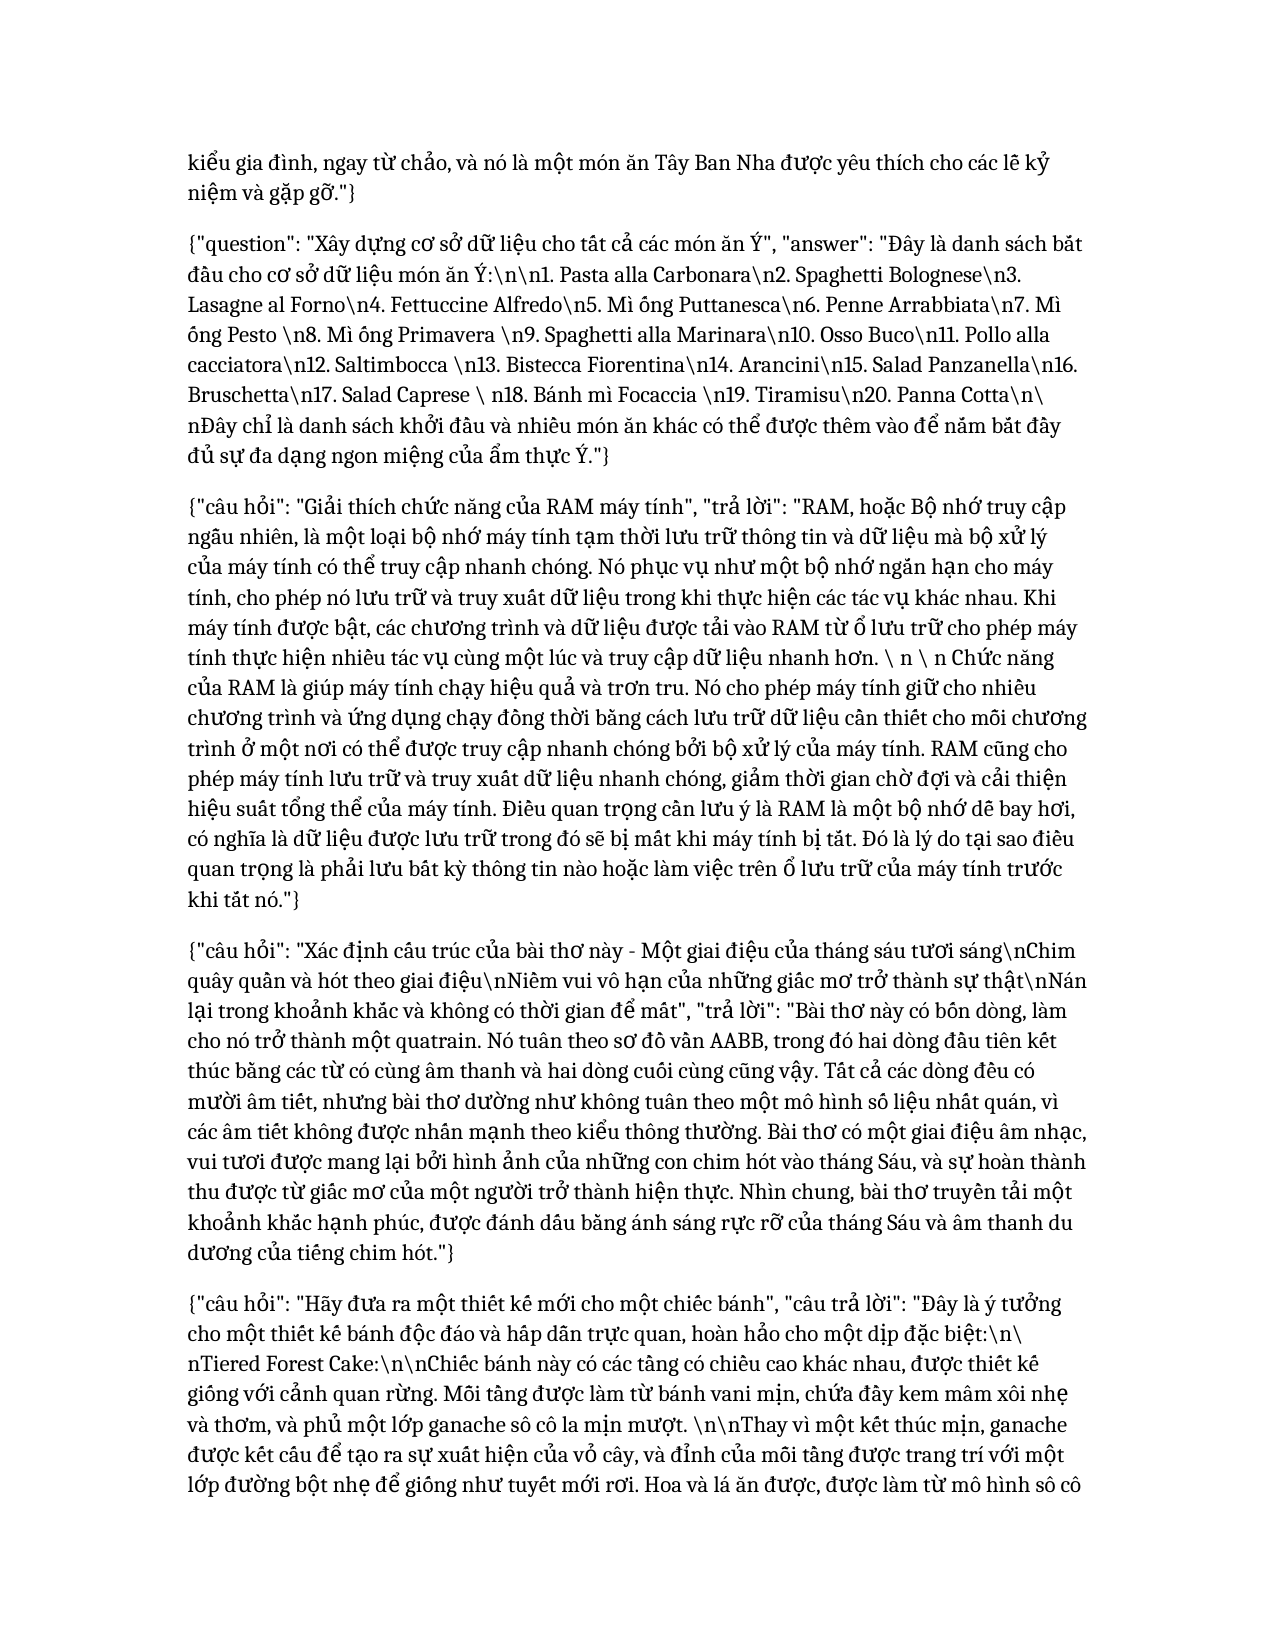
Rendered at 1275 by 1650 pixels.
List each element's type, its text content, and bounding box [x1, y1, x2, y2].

text {"câu hỏi": "Xác định cấu trúc của bài thơ này - Một giai điệu của tháng sáu tươi sáng\nChim quây quần và hót theo giai điệu\nNiềm vui vô hạn của những giấc mơ trở thành sự thật\nNán lại trong khoảnh khắc và không có thời gian để mất", "trả lời": "Bài thơ này có bốn dòng, làm cho nó trở thành một quatrain. Nó tuân theo sơ đồ vần AABB, trong đó hai dòng đầu tiên kết thúc bằng các từ có cùng âm thanh và hai dòng cuối cùng cũng vậy. Tất cả các dòng đều có mười âm tiết, nhưng bài thơ dường như không tuân theo một mô hình số liệu nhất quán, vì các âm tiết không được nhấn mạnh theo kiểu thông thường. Bài thơ có một giai điệu âm nhạc, vui tươi được mang lại bởi hình ảnh của những con chim hót vào tháng Sáu, và sự hoàn thành thu được từ giấc mơ của một người trở thành hiện thực. Nhìn chung, bài thơ truyền tải một khoảnh khắc hạnh phúc, được đánh dấu bằng ánh sáng rực rỡ của tháng Sáu và âm thanh du dương của tiếng chim hót."} [187, 937, 1087, 1266]
text {"question": "Xây dựng cơ sở dữ liệu cho tất cả các món ăn Ý", "answer": "Đây là danh sách bắt đầu cho cơ sở dữ liệu món ăn Ý:\n\n1. Pasta alla Carbonara\n2. Spaghetti Bolognese\n3. Lasagne al Forno\n4. Fettuccine Alfredo\n5. Mì ống Puttanesca\n6. Penne Arrabbiata\n7. Mì ống Pesto \n8. Mì ống Primavera \n9. Spaghetti alla Marinara\n10. Osso Buco\n11. Pollo alla cacciatora\n12. Saltimbocca \n13. Bistecca Fiorentina\n14. Arancini\n15. Salad Panzanella\n16. Bruschetta\n17. Salad Caprese \ n18. Bánh mì Focaccia \n19. Tiramisu\n20. Panna Cotta\n\nĐây chỉ là danh sách khởi đầu và nhiều món ăn khác có thể được thêm vào để nắm bắt đầy đủ sự đa dạng ngon miệng của ẩm thực Ý."} [187, 231, 1087, 469]
text {"câu hỏi": "Giải thích chức năng của RAM máy tính", "trả lời": "RAM, hoặc Bộ nhớ truy cập ngẫu nhiên, là một loại bộ nhớ máy tính tạm thời lưu trữ thông tin và dữ liệu mà bộ xử lý của máy tính có thể truy cập nhanh chóng. Nó phục vụ như một bộ nhớ ngắn hạn cho máy tính, cho phép nó lưu trữ và truy xuất dữ liệu trong khi thực hiện các tác vụ khác nhau. Khi máy tính được bật, các chương trình và dữ liệu được tải vào RAM từ ổ lưu trữ cho phép máy tính thực hiện nhiều tác vụ cùng một lúc và truy cập dữ liệu nhanh hơn. \ n \ n Chức năng của RAM là giúp máy tính chạy hiệu quả và trơn tru. Nó cho phép máy tính giữ cho nhiều chương trình và ứng dụng chạy đồng thời bằng cách lưu trữ dữ liệu cần thiết cho mỗi chương trình ở một nơi có thể được truy cập nhanh chóng bởi bộ xử lý của máy tính. RAM cũng cho phép máy tính lưu trữ và truy xuất dữ liệu nhanh chóng, giảm thời gian chờ đợi và cải thiện hiệu suất tổng thể của máy tính. Điều quan trọng cần lưu ý là RAM là một bộ nhớ dễ bay hơi, có nghĩa là dữ liệu được lưu trữ trong đó sẽ bị mất khi máy tính bị tắt. Đó là lý do tại sao điều quan trọng là phải lưu bất kỳ thông tin nào hoặc làm việc trên ổ lưu trữ của máy tính trước khi tắt nó."} [187, 494, 1087, 913]
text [187, 150, 1087, 207]
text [187, 1291, 1087, 1498]
